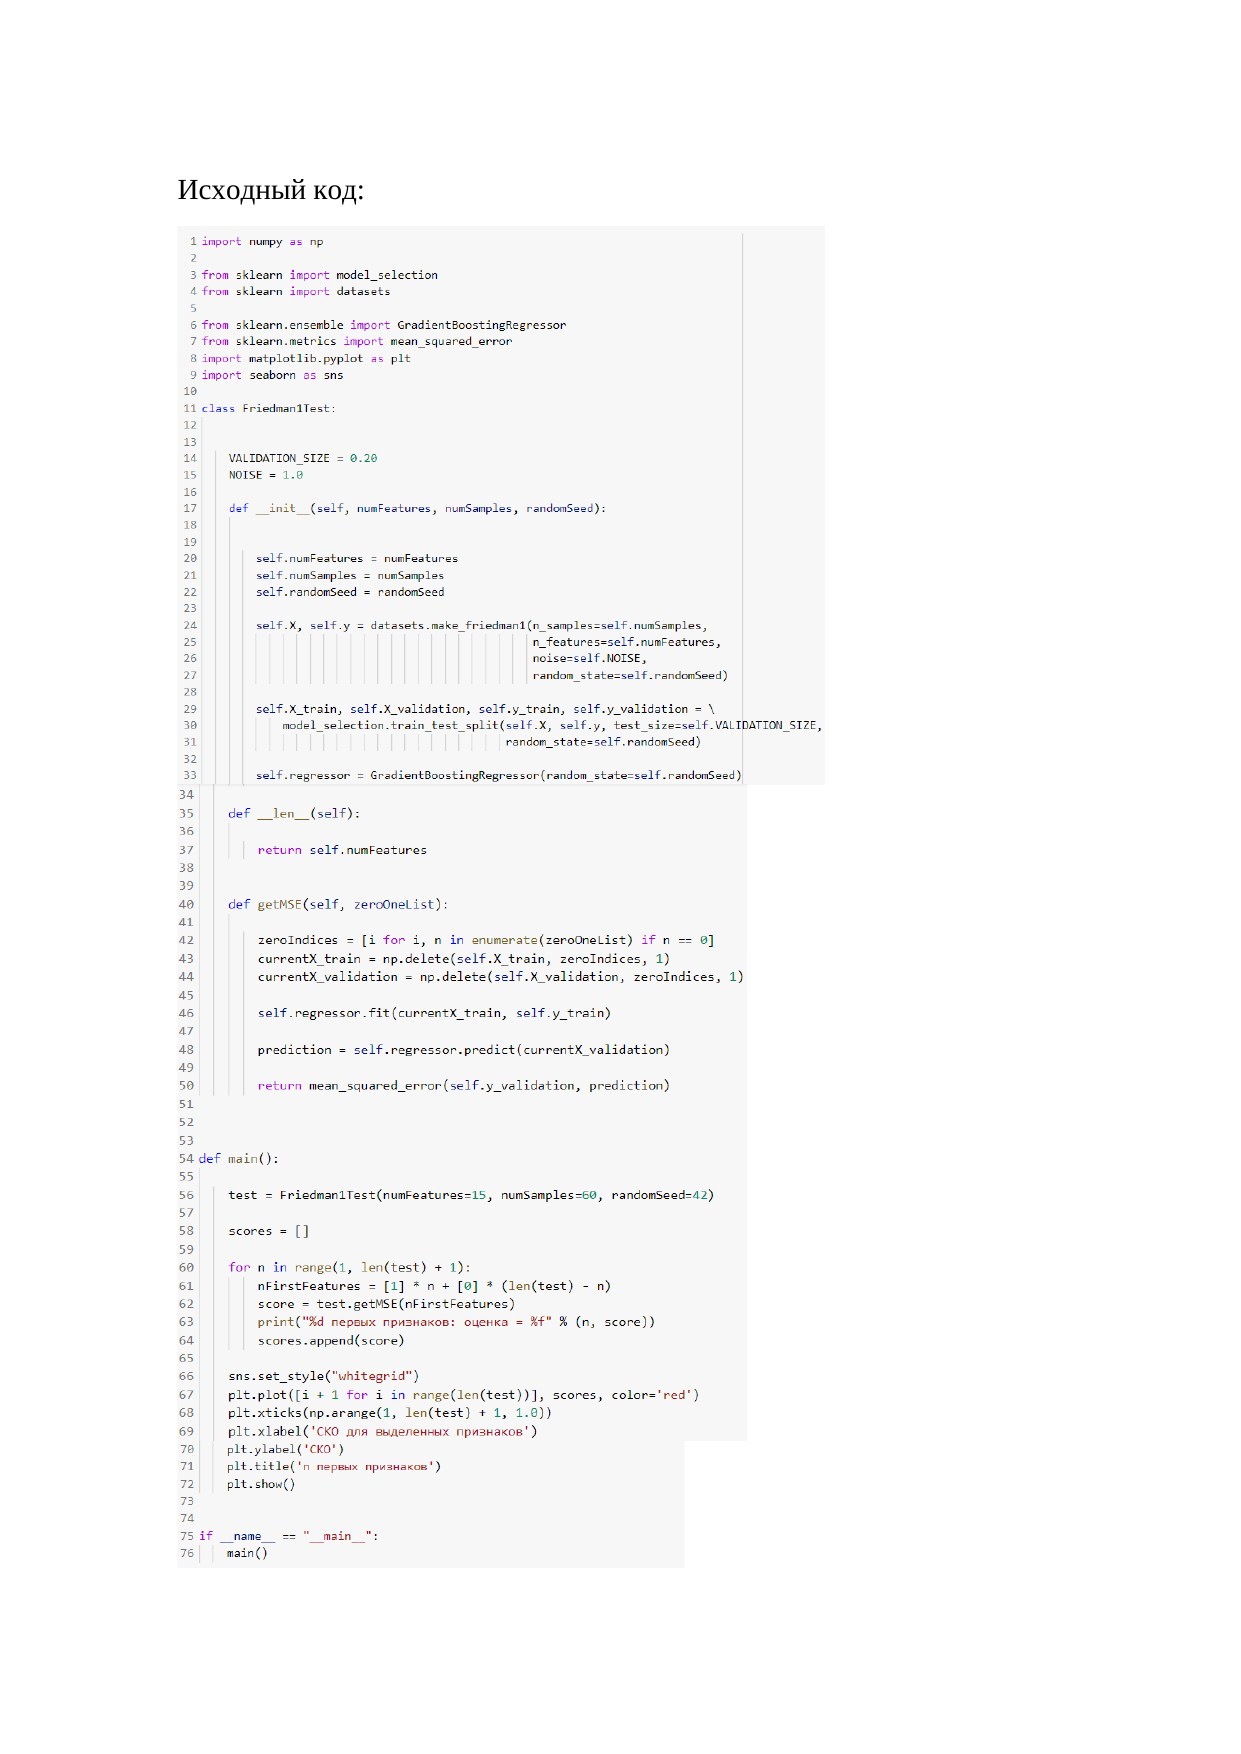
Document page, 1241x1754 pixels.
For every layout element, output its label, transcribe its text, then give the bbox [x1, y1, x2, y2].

picture [177, 226, 825, 1568]
text Исходный код: [177, 172, 1152, 206]
